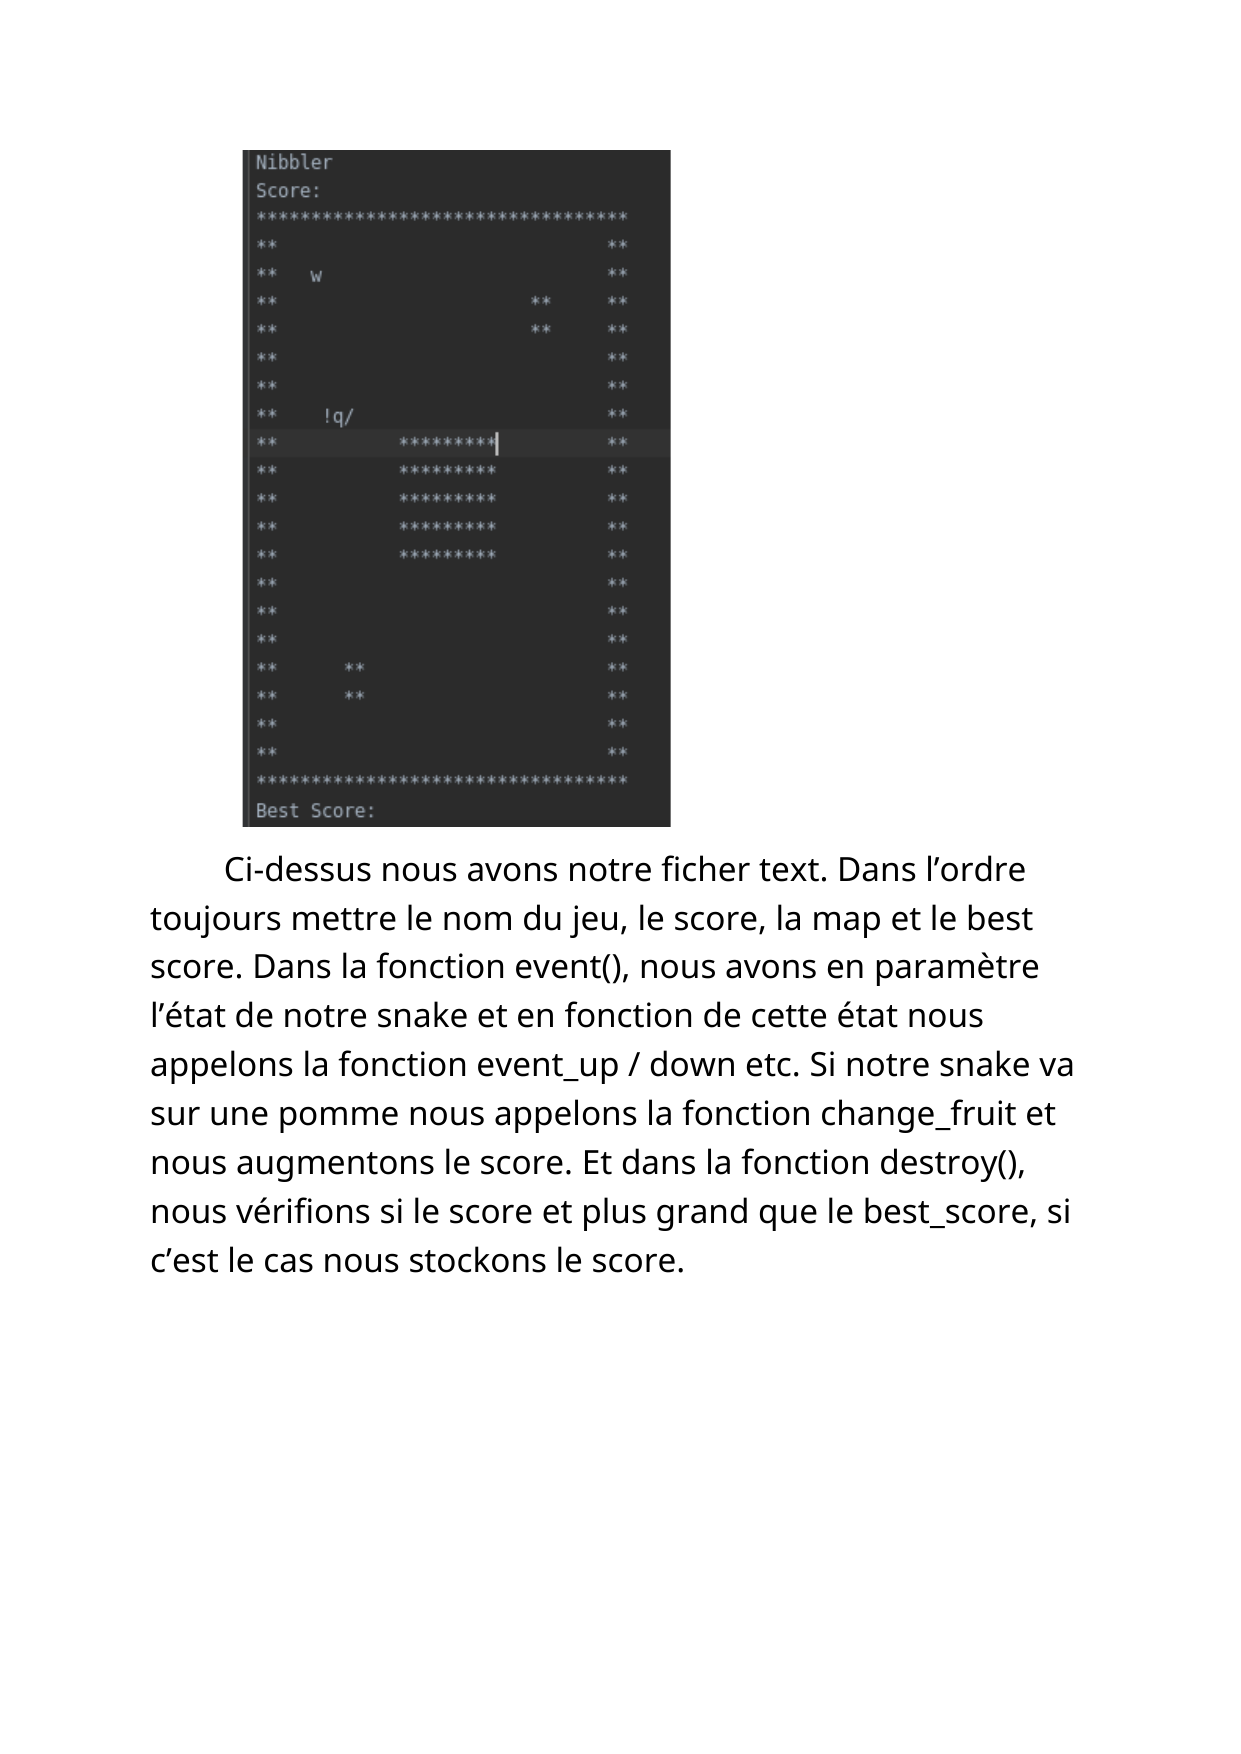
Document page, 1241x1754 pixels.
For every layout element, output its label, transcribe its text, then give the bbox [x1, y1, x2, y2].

text Ci-dessus nous avons notre ficher text. Dans l’ordre toujours mettre le nom du jeu, le score, la map et le best score. Dans la fonction event(), nous avons en paramètre l’état de notre snake et en fonction de cette état nous appelons la fonction event_up / down etc. Si notre snake va sur une pomme nous appelons la fonction change_fruit et nous augmentons le score. Et dans la fonction destroy(), nous vérifions si le score et plus grand que le best_score, si c’est le cas nous stockons le score. [150, 845, 1090, 1282]
